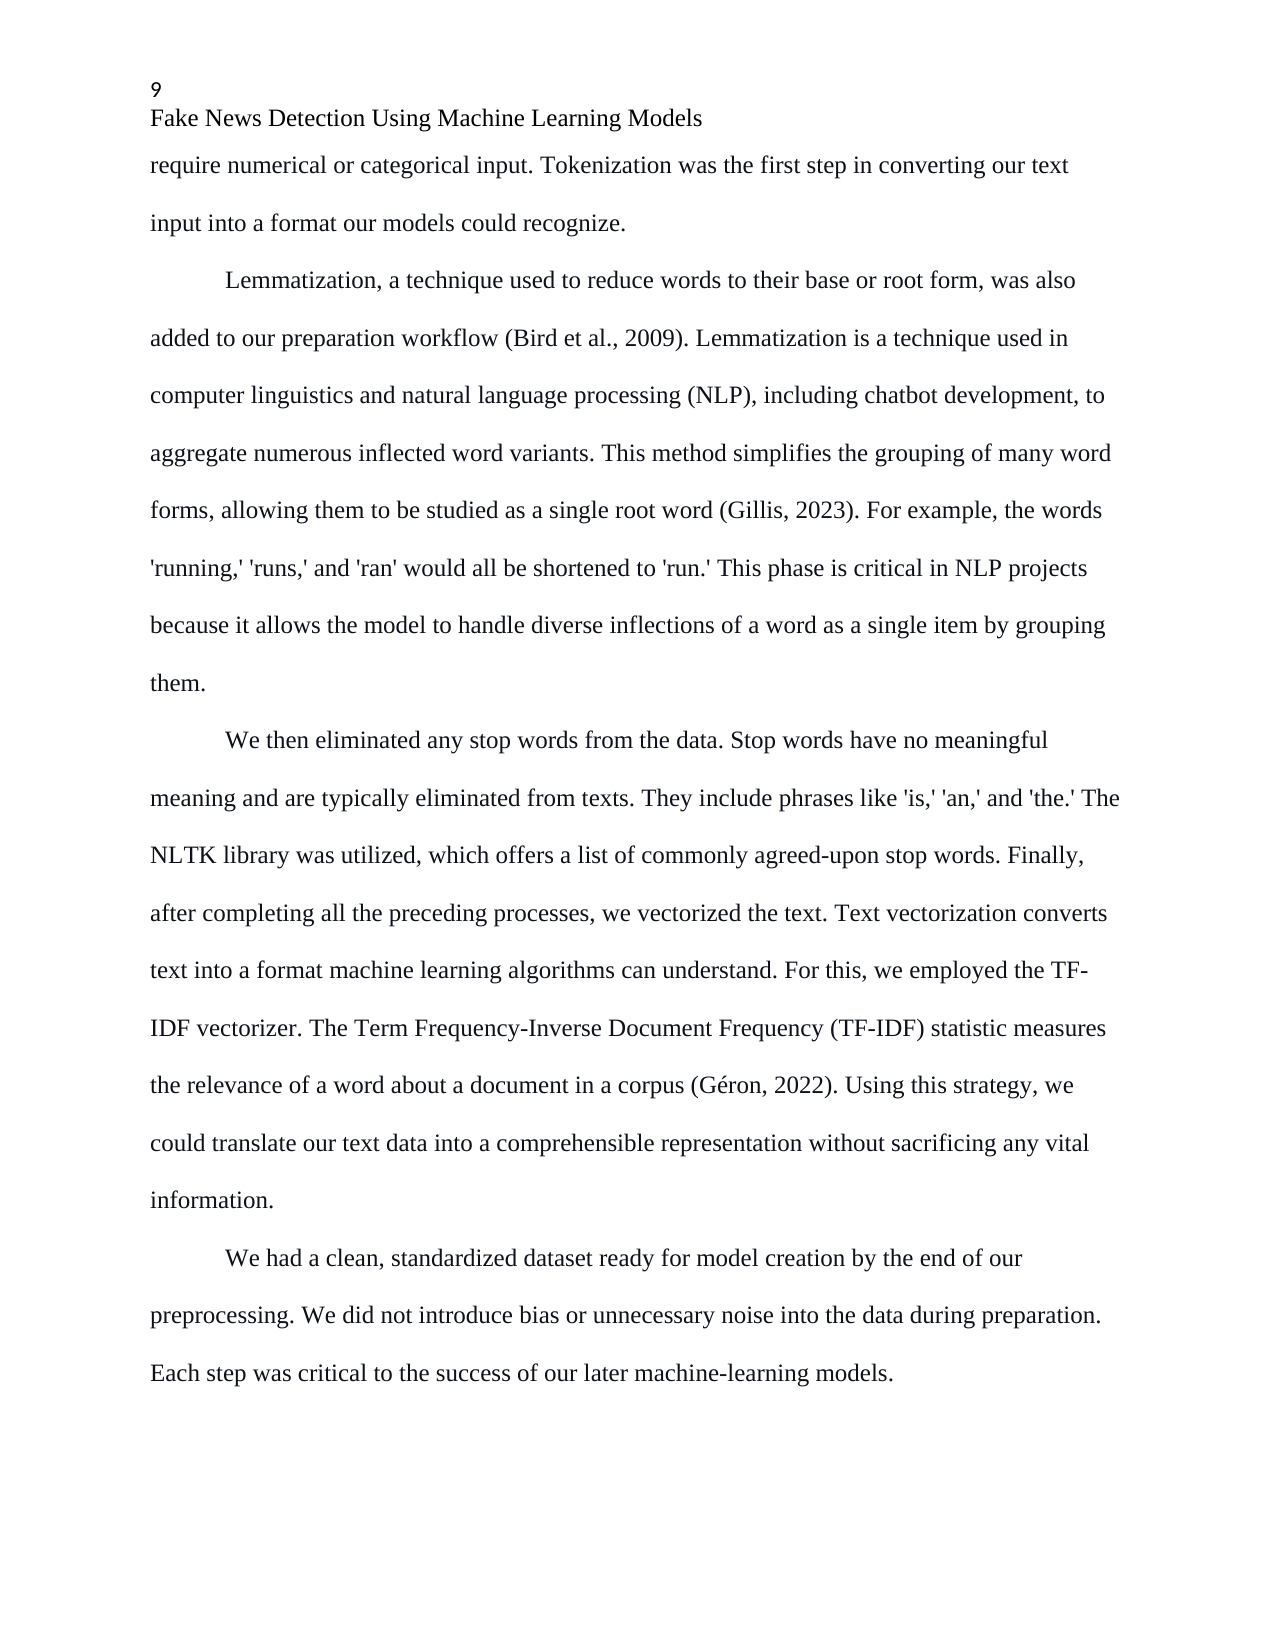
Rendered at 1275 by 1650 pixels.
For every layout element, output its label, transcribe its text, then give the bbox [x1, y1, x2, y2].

text Lemmatization, a technique used to reduce words to their base or root form, was also added to our preparation workflow (Bird et al., 2009). Lemmatization is a technique used in computer linguistics and natural language processing (NLP), including chatbot development, to aggregate numerous inflected word variants. This method simplifies the grouping of many word forms, allowing them to be studied as a single root word (Gillis, 2023). For example, the words 'running,' 'runs,' and 'ran' would all be shortened to 'run.' This phase is critical in NLP projects because it allows the model to handle diverse inflections of a word as a single item by grouping them. [150, 266, 1125, 697]
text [150, 151, 1125, 237]
text We had a clean, standardized dataset ready for model creation by the end of our preprocessing. We did not introduce bias or unnecessary noise into the data during preparation. Each step was critical to the success of our later machine-learning models. [150, 1243, 1125, 1387]
text We then eliminated any stop words from the data. Stop words have no meaningful meaning and are typically eliminated from texts. They include phrases like 'is,' 'an,' and 'the.' The NLTK library was utilized, which offers a list of commonly agreed-upon stop words. Finally, after completing all the preceding processes, we vectorized the text. Text vectorization converts text into a format machine learning algorithms can understand. For this, we employed the TF-IDF vectorizer. The Term Frequency-Inverse Document Frequency (TF-IDF) statistic measures the relevance of a word about a document in a corpus (Géron, 2022). Using this strategy, we could translate our text data into a comprehensible representation without sacrificing any vital information. [150, 726, 1125, 1214]
